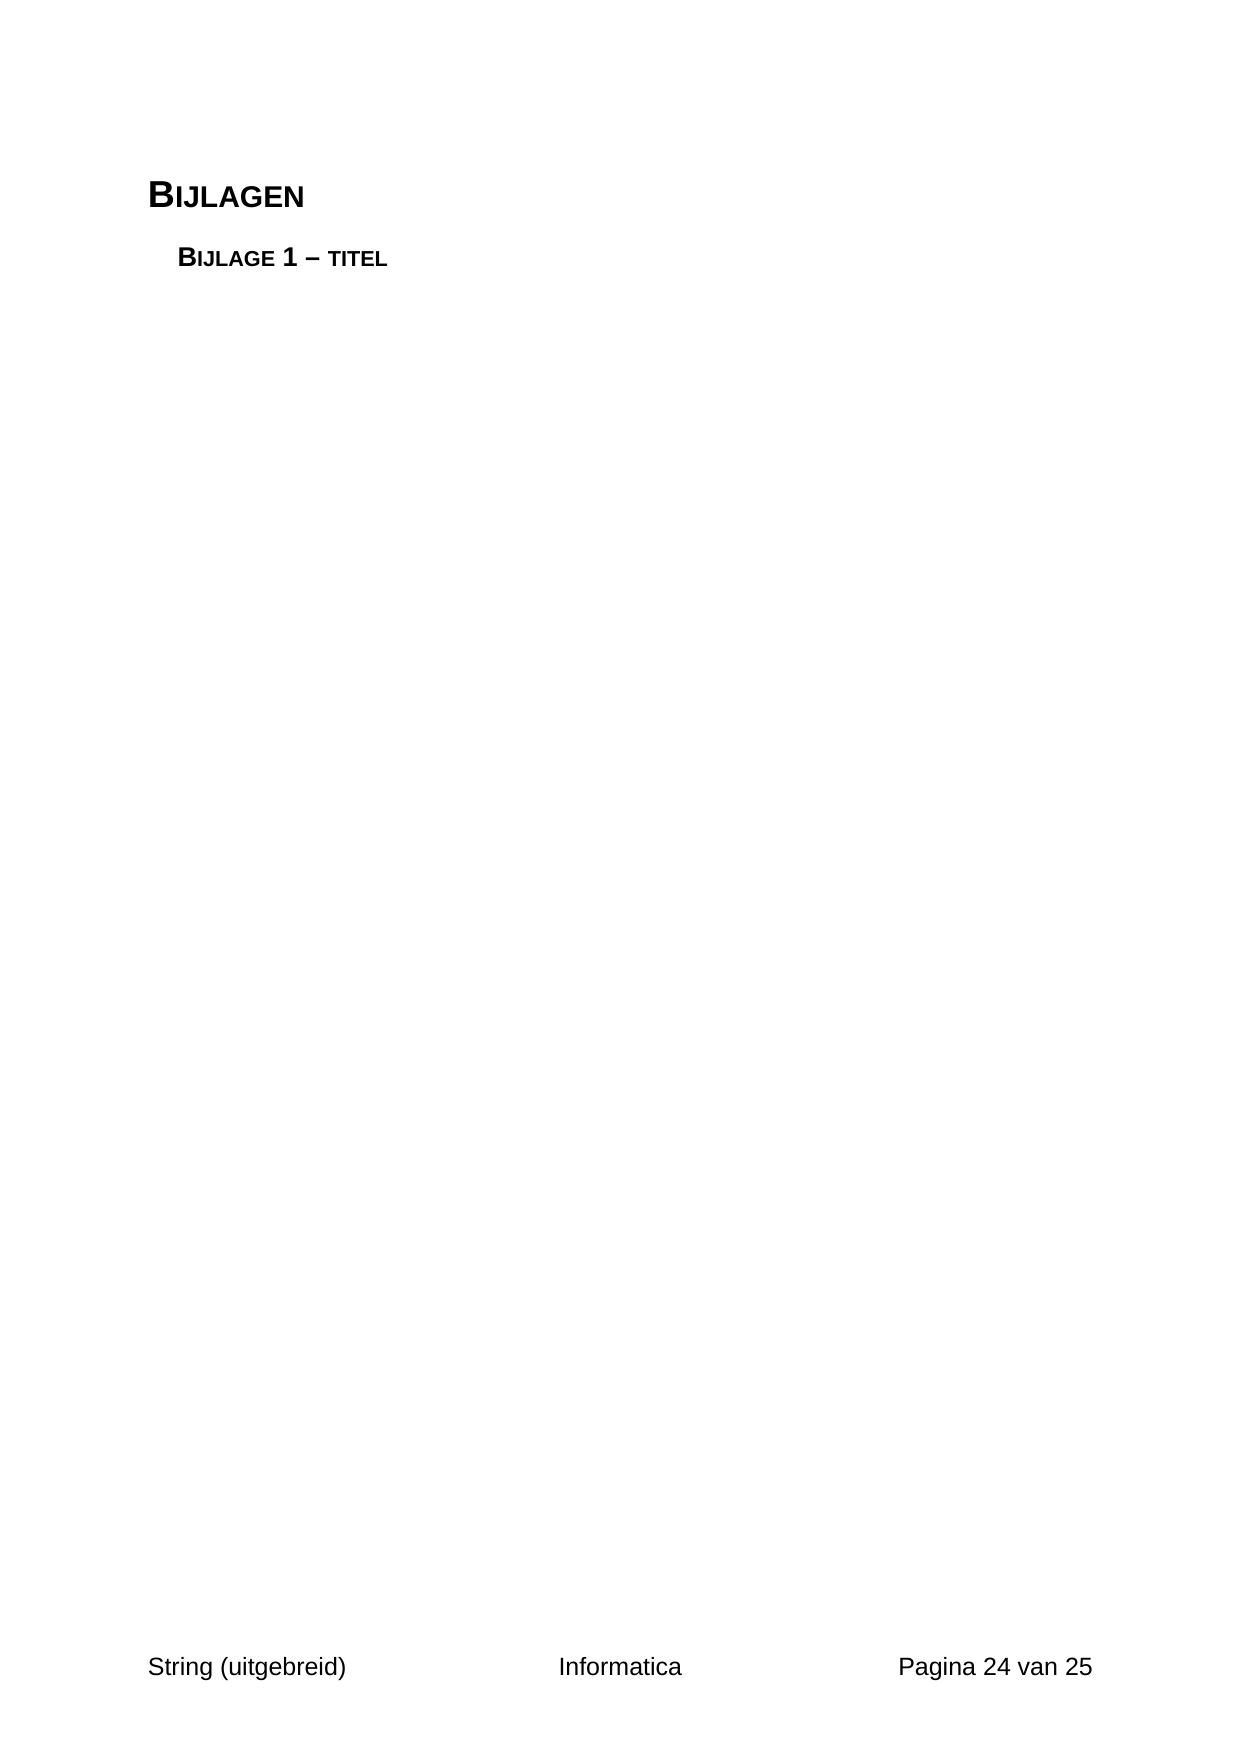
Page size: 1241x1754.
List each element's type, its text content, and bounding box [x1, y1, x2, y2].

subtitle Bijlage 1 – titel [177, 241, 1093, 272]
subtitle Bijlagen [148, 173, 1093, 216]
